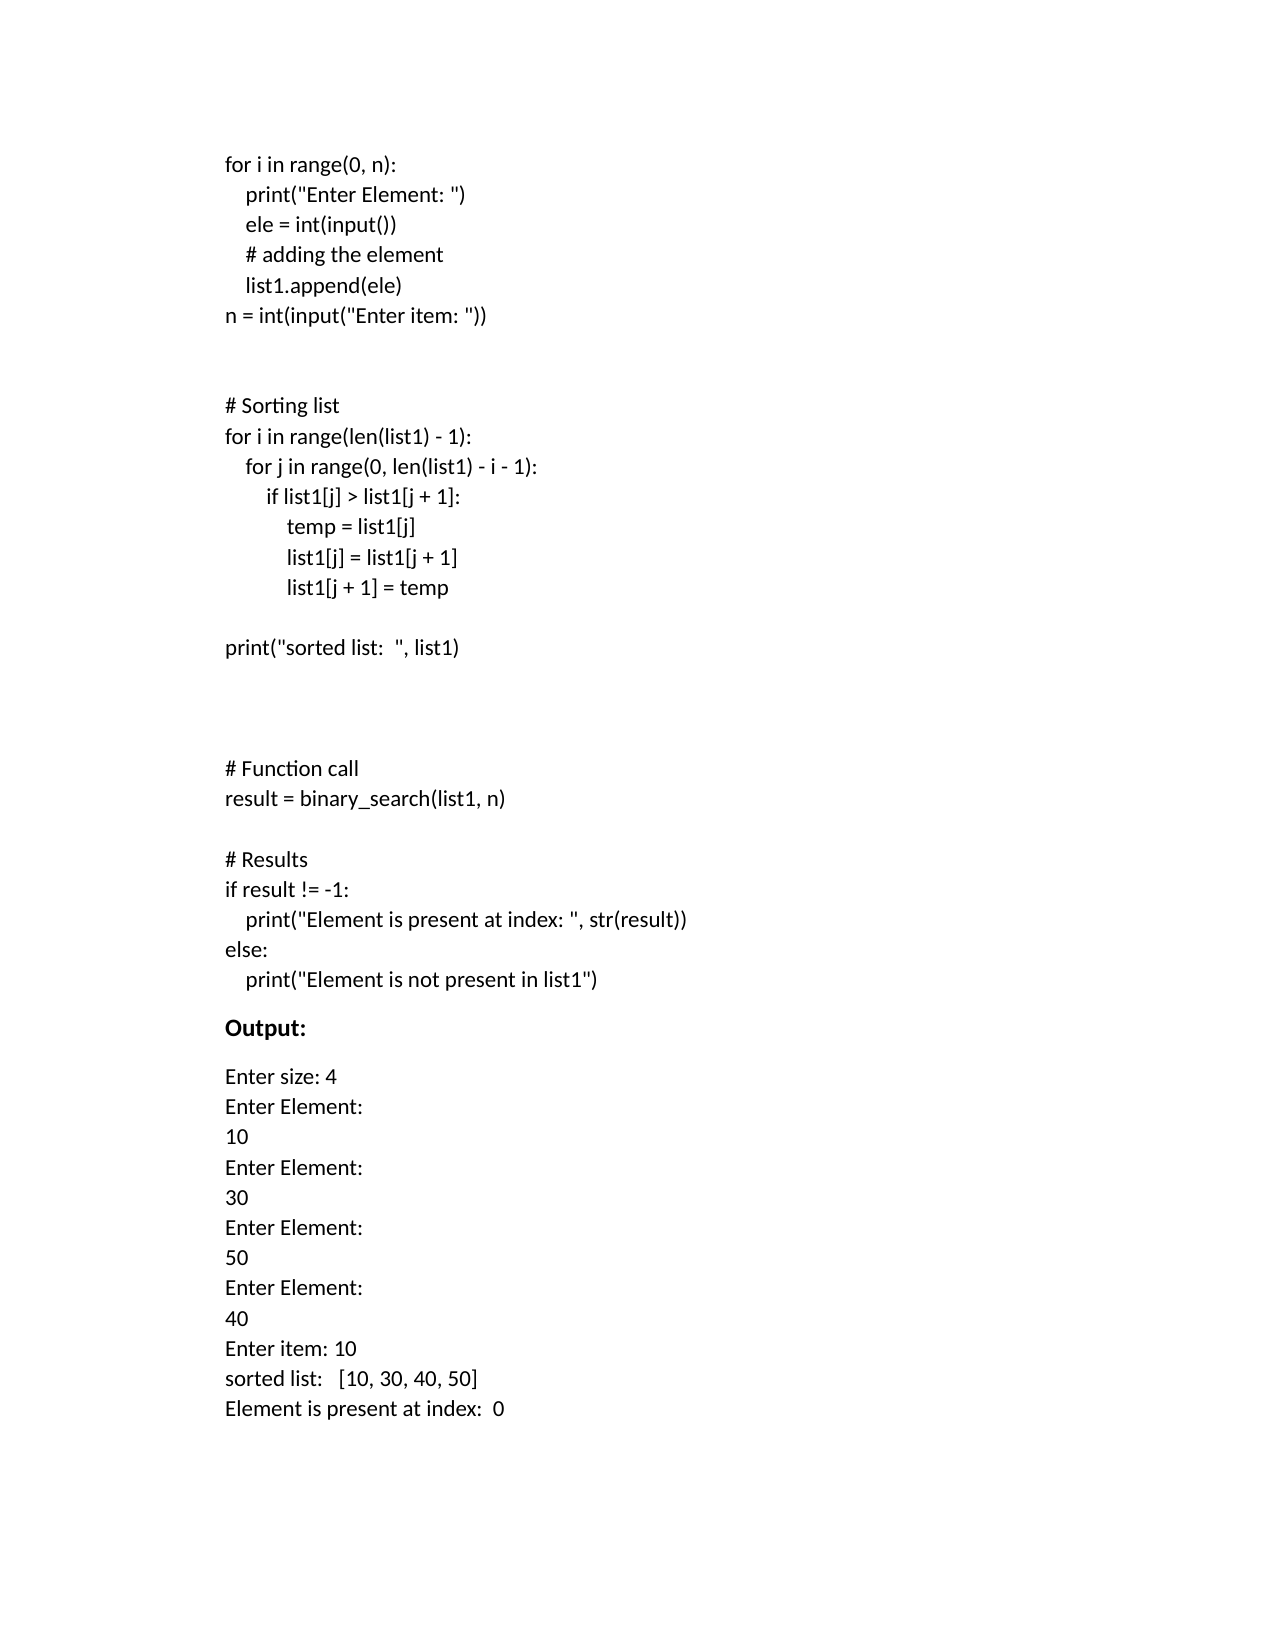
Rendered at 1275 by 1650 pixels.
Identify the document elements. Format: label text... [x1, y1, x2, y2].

text Enter Element: [150, 1092, 1200, 1120]
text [225, 150, 1200, 994]
text 30 [150, 1183, 1200, 1211]
text 40 [150, 1304, 1200, 1332]
text 50 [150, 1243, 1200, 1271]
text 10 [150, 1122, 1200, 1151]
text Enter item: 10 [150, 1334, 1200, 1362]
text Enter size: 4 [150, 1062, 1200, 1090]
text Enter Element: [150, 1213, 1200, 1241]
text Enter Element: [150, 1153, 1200, 1181]
text Element is present at index: 0 [150, 1394, 1200, 1422]
text sorted list: [10, 30, 40, 50] [150, 1364, 1200, 1392]
text Enter Element: [150, 1273, 1200, 1302]
text Output: [150, 1012, 1200, 1043]
